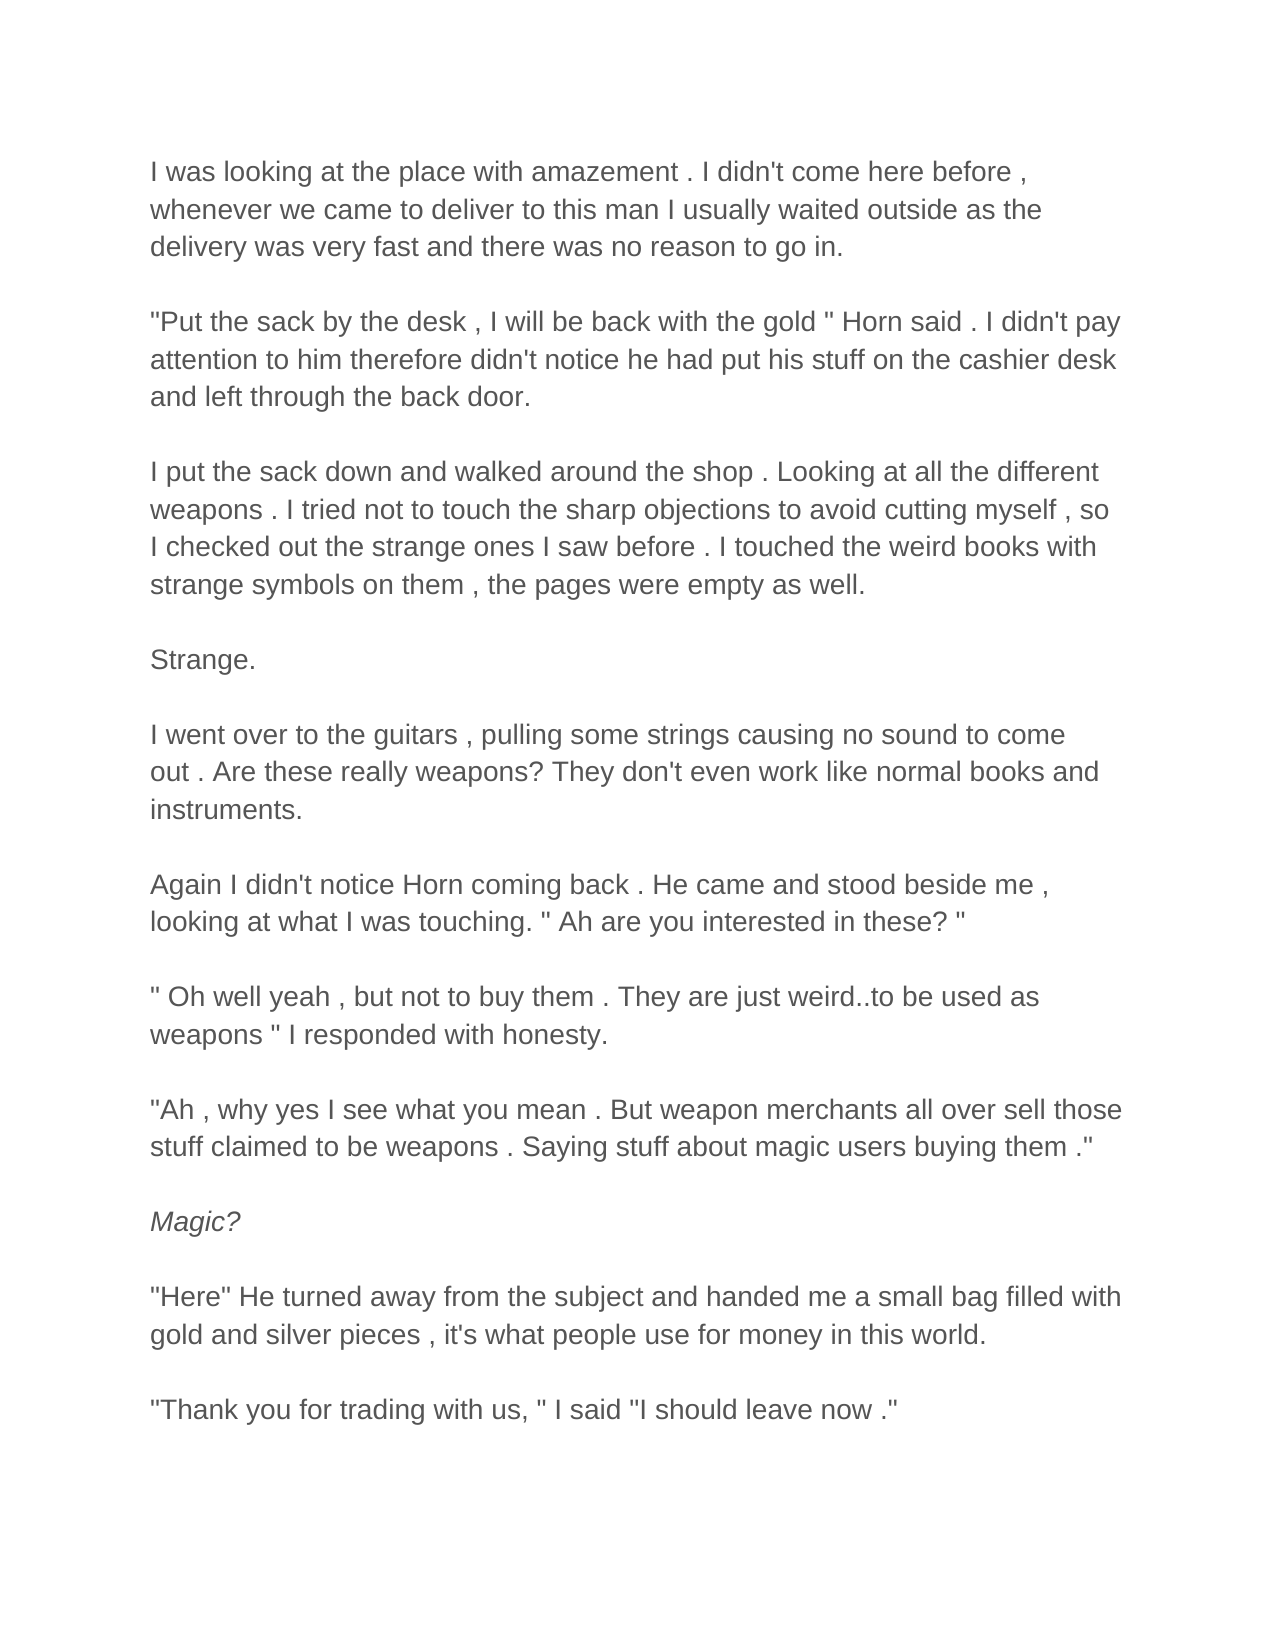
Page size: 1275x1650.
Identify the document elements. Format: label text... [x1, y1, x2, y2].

text I put the sack down and walked around the shop . Looking at all the different weapons . I tried not to touch the sharp objections to avoid cutting myself , so I checked out the strange ones I saw before . I touched the weird books with strange symbols on them , the pages were empty as well. [150, 450, 1125, 600]
text "Here" He turned away from the subject and handed me a small bag filled with gold and silver pieces , it's what people use for money in this world. [150, 1275, 1125, 1350]
text Magic? [150, 1200, 1125, 1237]
text I went over to the guitars , pulling some strings causing no sound to come out . Are these really weapons? They don't even work like normal books and instruments. [150, 712, 1125, 825]
text "Put the sack by the desk , I will be back with the gold " Horn said . I didn't pay attention to him therefore didn't notice he had put his stuff on the cashier desk and left through the back door. [150, 300, 1125, 412]
text Again I didn't notice Horn coming back . He came and stood beside me , looking at what I was touching. " Ah are you interested in these? " [150, 862, 1125, 937]
text " Oh well yeah , but not to buy them . They are just weird..to be used as weapons " I responded with honesty. [150, 975, 1125, 1050]
text Strange. [150, 637, 1125, 675]
text I was looking at the place with amazement . I didn't come here before , whenever we came to deliver to this man I usually waited outside as the delivery was very fast and there was no reason to go in. [150, 150, 1125, 262]
text "Ah , why yes I see what you mean . But weapon merchants all over sell those stuff claimed to be weapons . Saying stuff about magic users buying them ." [150, 1087, 1125, 1162]
text "Thank you for trading with us, " I said "I should leave now ." [150, 1387, 1125, 1425]
